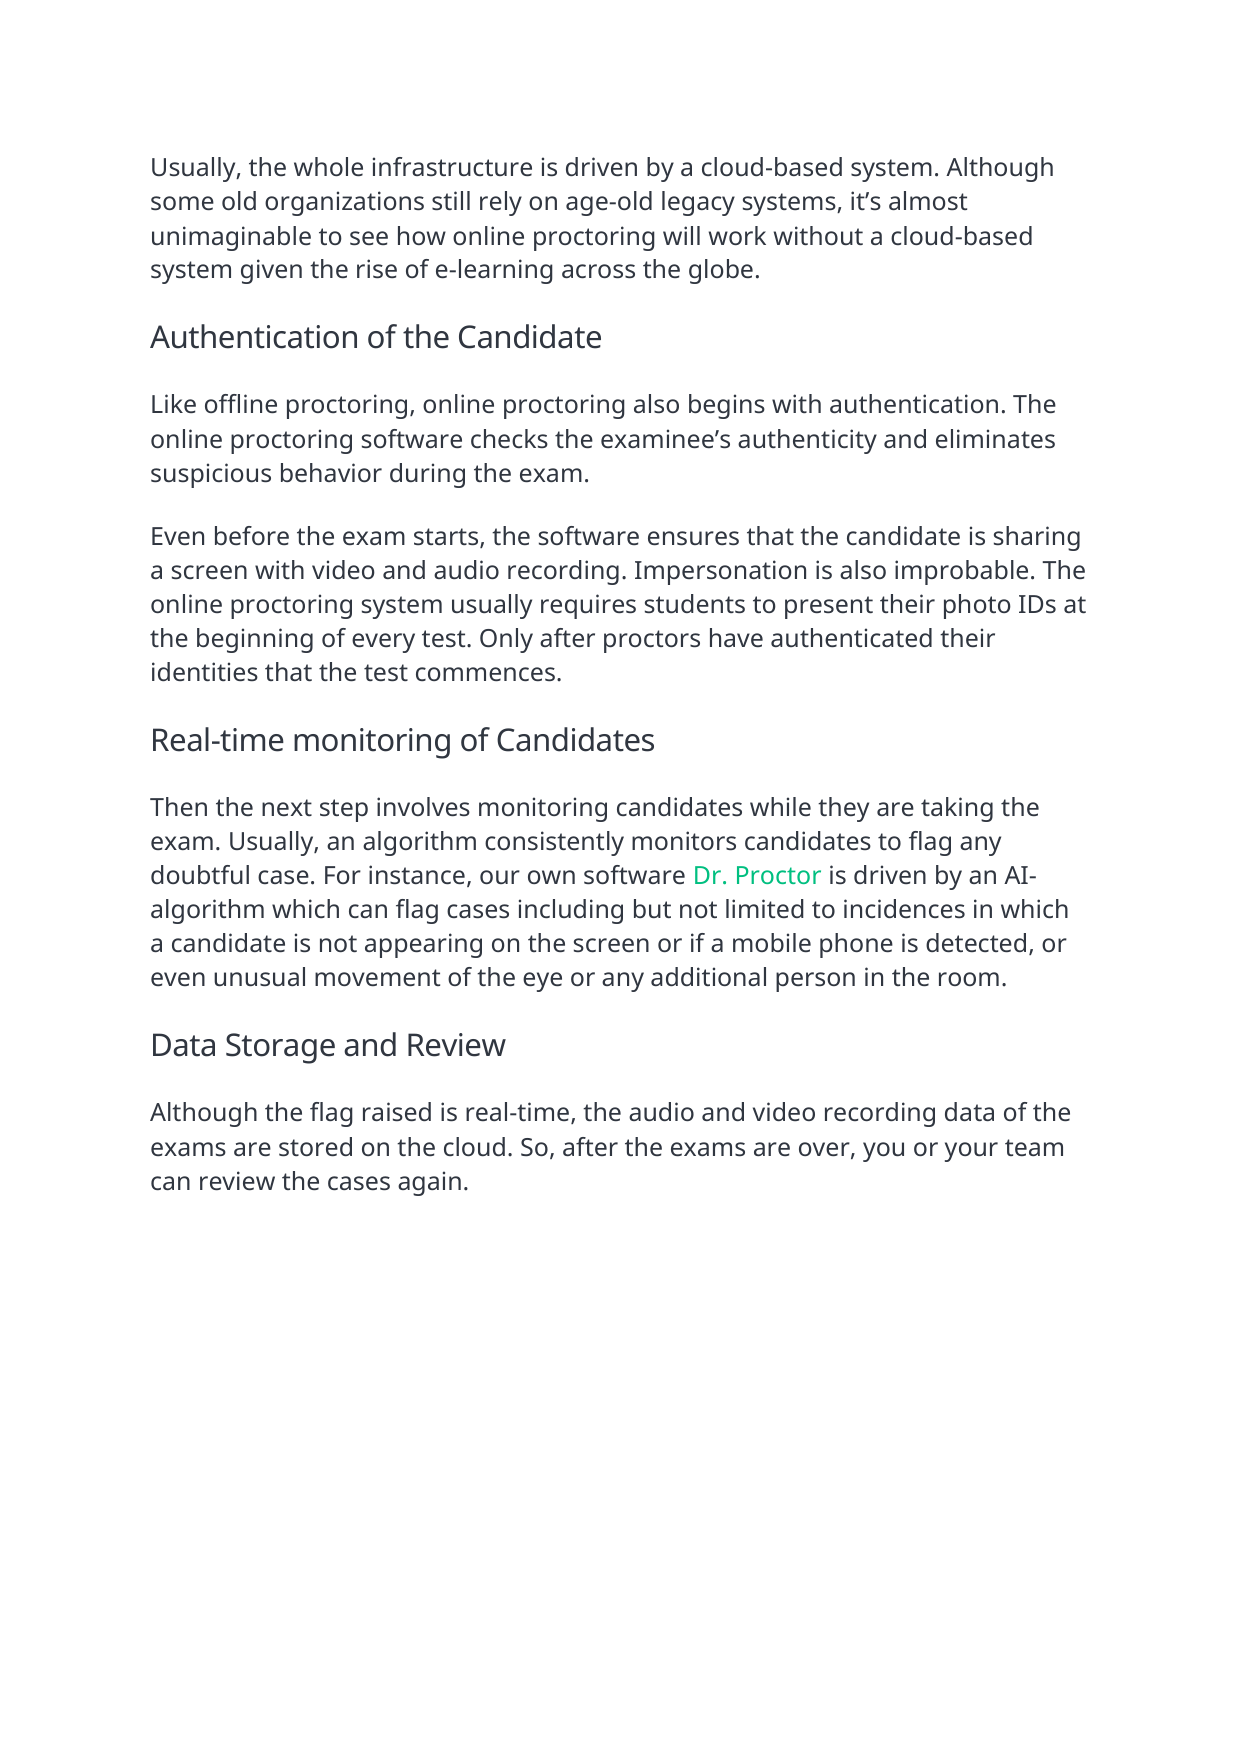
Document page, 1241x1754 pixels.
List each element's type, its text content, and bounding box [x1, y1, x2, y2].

text Although the flag raised is real-time, the audio and video recording data of the exams are stored on the cloud. So, after the exams are over, you or your team can review the cases again. [150, 1095, 1090, 1197]
text Usually, the whole infrastructure is driven by a cloud-based system. Although some old organizations still rely on age-old legacy systems, it’s almost unimaginable to see how online proctoring will work without a cloud-based system given the rise of e-learning across the globe. [150, 150, 1090, 286]
subtitle Authentication of the Candidate [150, 315, 1090, 358]
text Then the next step involves monitoring candidates while they are taking the exam. Usually, an algorithm consistently monitors candidates to flag any doubtful case. For instance, our own software Dr. Proctor is driven by an AI-algorithm which can flag cases including but not limited to incidences in which a candidate is not appearing on the screen or if a mobile phone is detected, or even unusual movement of the eye or any additional person in the room. [150, 790, 1090, 994]
text Even before the exam starts, the software ensures that the candidate is sharing a screen with video and audio recording. Impersonation is also improbable. The online proctoring system usually requires students to present their photo IDs at the beginning of every test. Only after proctors have authenticated their identities that the test commences. [150, 518, 1090, 689]
text Like offline proctoring, online proctoring also begins with authentication. The online proctoring software checks the examinee’s authenticity and eliminates suspicious behavior during the exam. [150, 387, 1090, 489]
subtitle Data Storage and Review [150, 1023, 1090, 1066]
subtitle Real-time monitoring of Candidates [150, 718, 1090, 761]
